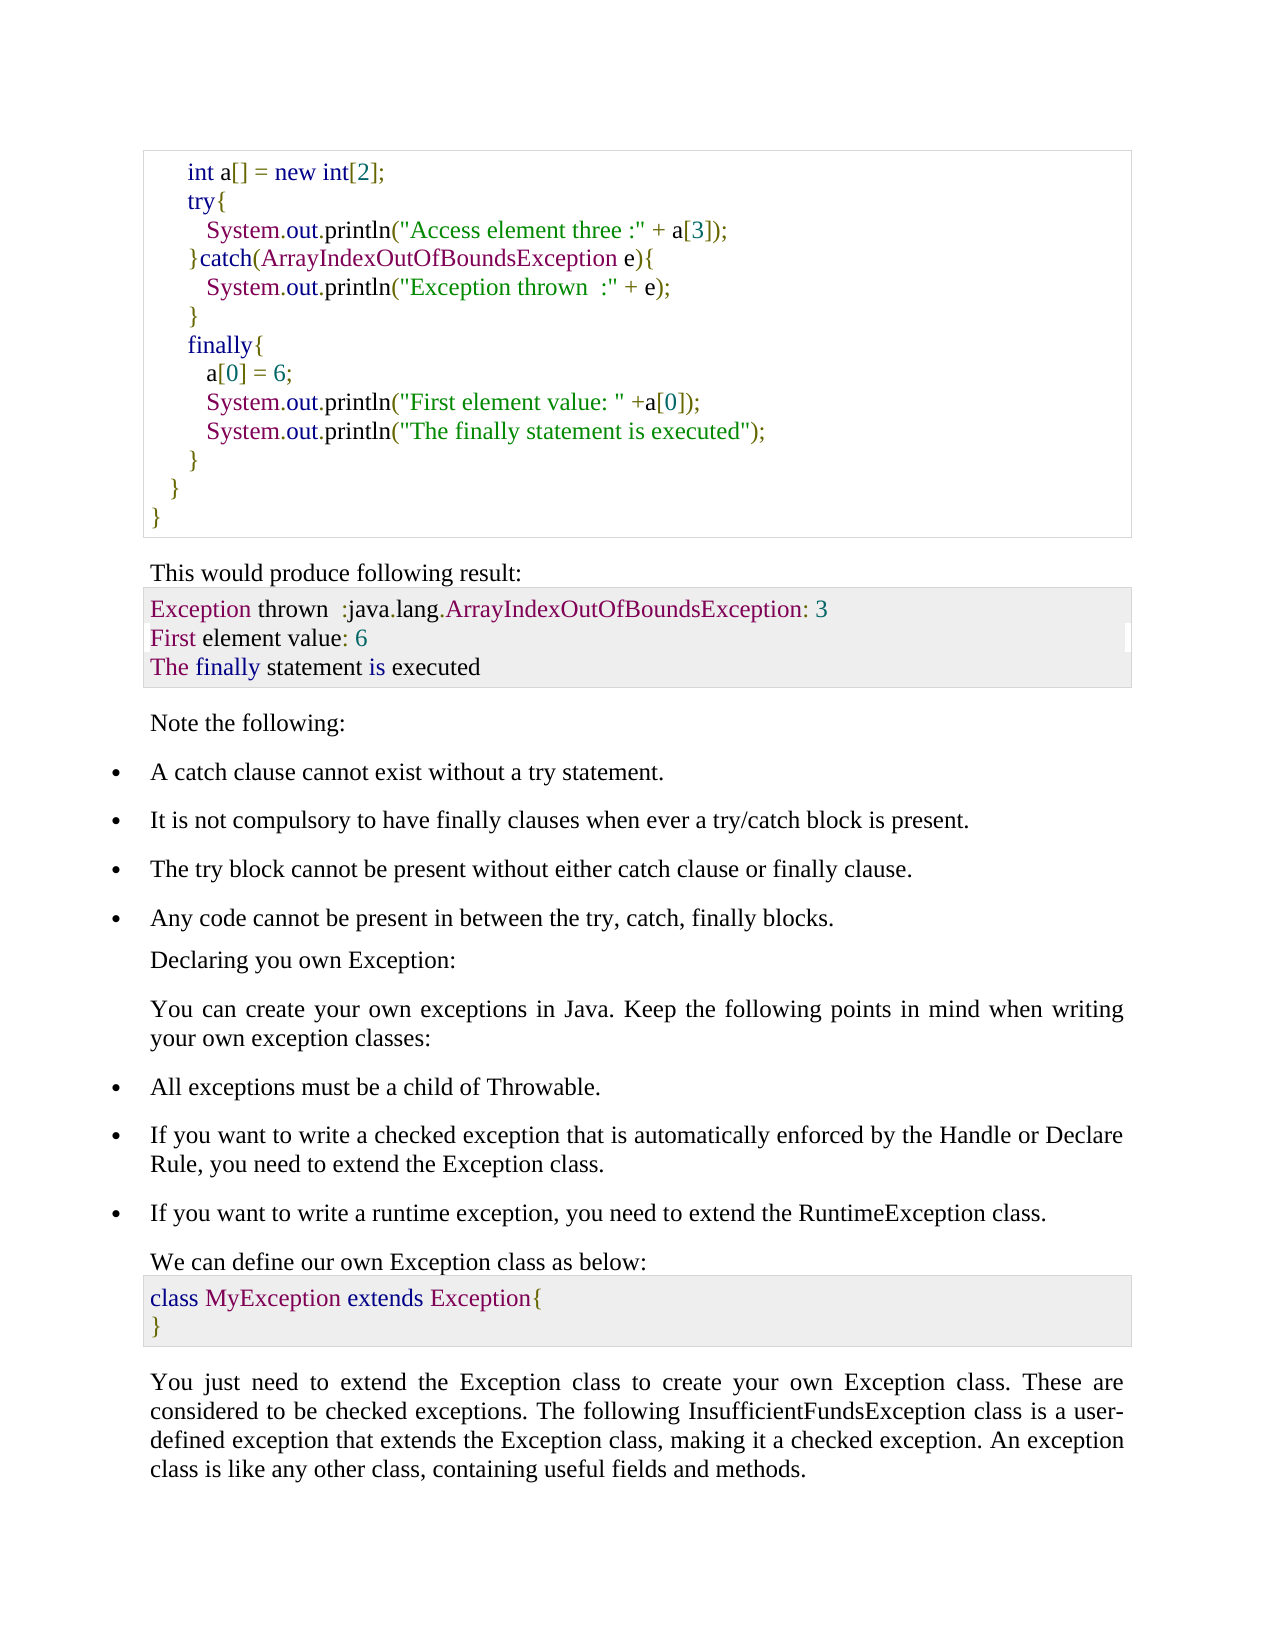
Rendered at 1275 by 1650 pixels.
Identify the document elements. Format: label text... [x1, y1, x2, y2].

text Exception thrown :java.lang.ArrayIndexOutOfBoundsException: 3 [144, 588, 1131, 623]
list The try block cannot be present without either catch clause or finally clause. [112, 854, 1125, 883]
text } [150, 301, 1125, 330]
text }catch(ArrayIndexOutOfBoundsException e){ [150, 243, 1125, 272]
text You can create your own exceptions in Java. Keep the following points in mind when writing your own exception classes: [150, 994, 1125, 1052]
text This would produce following result: [150, 558, 1125, 587]
text } [144, 495, 1131, 537]
text a[0] = 6; [150, 358, 1125, 387]
list All exceptions must be a child of Throwable. [112, 1072, 1125, 1100]
text Note the following: [150, 708, 1125, 737]
text class MyException extends Exception{ [144, 1276, 1131, 1304]
text try{ [150, 186, 1125, 215]
text int a[] = new int[2]; [144, 151, 1131, 186]
text System.out.println("First element value: " +a[0]); [150, 387, 1125, 416]
text } [150, 445, 1125, 473]
list If you want to write a checked exception that is automatically enforced by the Handle or Declare Rule, you need to extend the Exception class. [112, 1120, 1125, 1178]
list A catch clause cannot exist without a try statement. [112, 757, 1125, 785]
text You just need to extend the Exception class to create your own Exception class. These are considered to be checked exceptions. The following InsufficientFundsException class is a user-defined exception that extends the Exception class, making it a checked exception. An exception class is like any other class, containing useful fields and methods. [150, 1367, 1125, 1482]
text First element value: 6 [150, 623, 1125, 644]
text We can define our own Exception class as below: [150, 1247, 1125, 1275]
list It is not compulsory to have finally clauses when ever a try/catch block is present. [112, 805, 1125, 834]
text System.out.println("Exception thrown :" + e); [150, 272, 1125, 301]
text } [150, 473, 1125, 495]
text System.out.println("The finally statement is executed"); [150, 416, 1125, 445]
text Declaring you own Exception: [150, 937, 1120, 974]
list If you want to write a runtime exception, you need to extend the RuntimeException class. [112, 1198, 1125, 1227]
text } [144, 1304, 1131, 1346]
list Any code cannot be present in between the try, catch, finally blocks. [112, 903, 1125, 932]
text The finally statement is executed [144, 644, 1131, 687]
text System.out.println("Access element three :" + a[3]); [150, 215, 1125, 243]
text finally{ [150, 330, 1125, 358]
